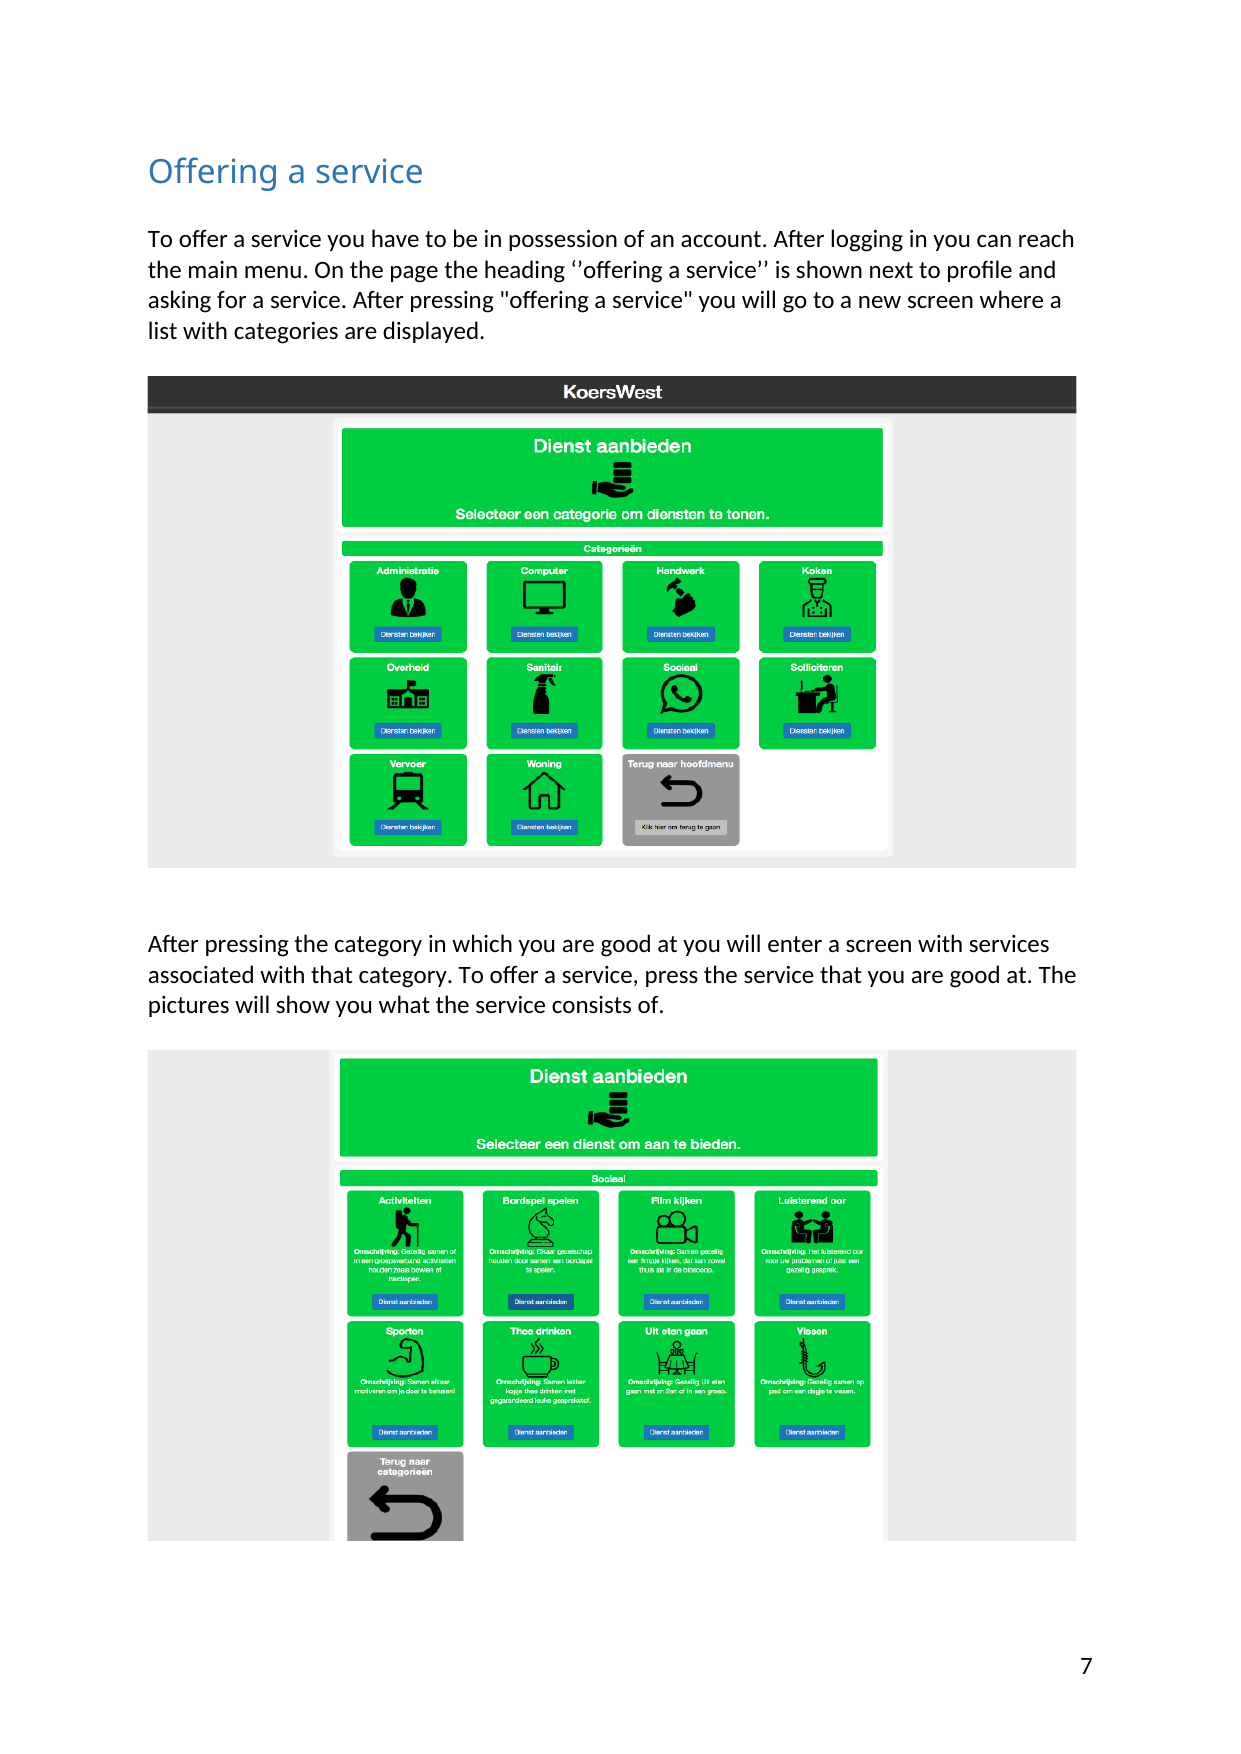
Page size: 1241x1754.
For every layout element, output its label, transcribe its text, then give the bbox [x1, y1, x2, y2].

picture [147, 1050, 1077, 1541]
text After pressing the category in which you are good at you will enter a screen with services associated with that category. To offer a service, press the service that you are good at. The pictures will show you what the service consists of. [148, 929, 1093, 1020]
picture [147, 376, 1077, 868]
text To offer a service you have to be in possession of an account. After logging in you can reach the main menu. On the page the heading ‘’offering a service’’ is shown next to profile and asking for a service. After pressing "offering a service" you will go to a new screen where a list with categories are displayed. [148, 223, 1093, 346]
subtitle Offering a service [148, 148, 1093, 193]
